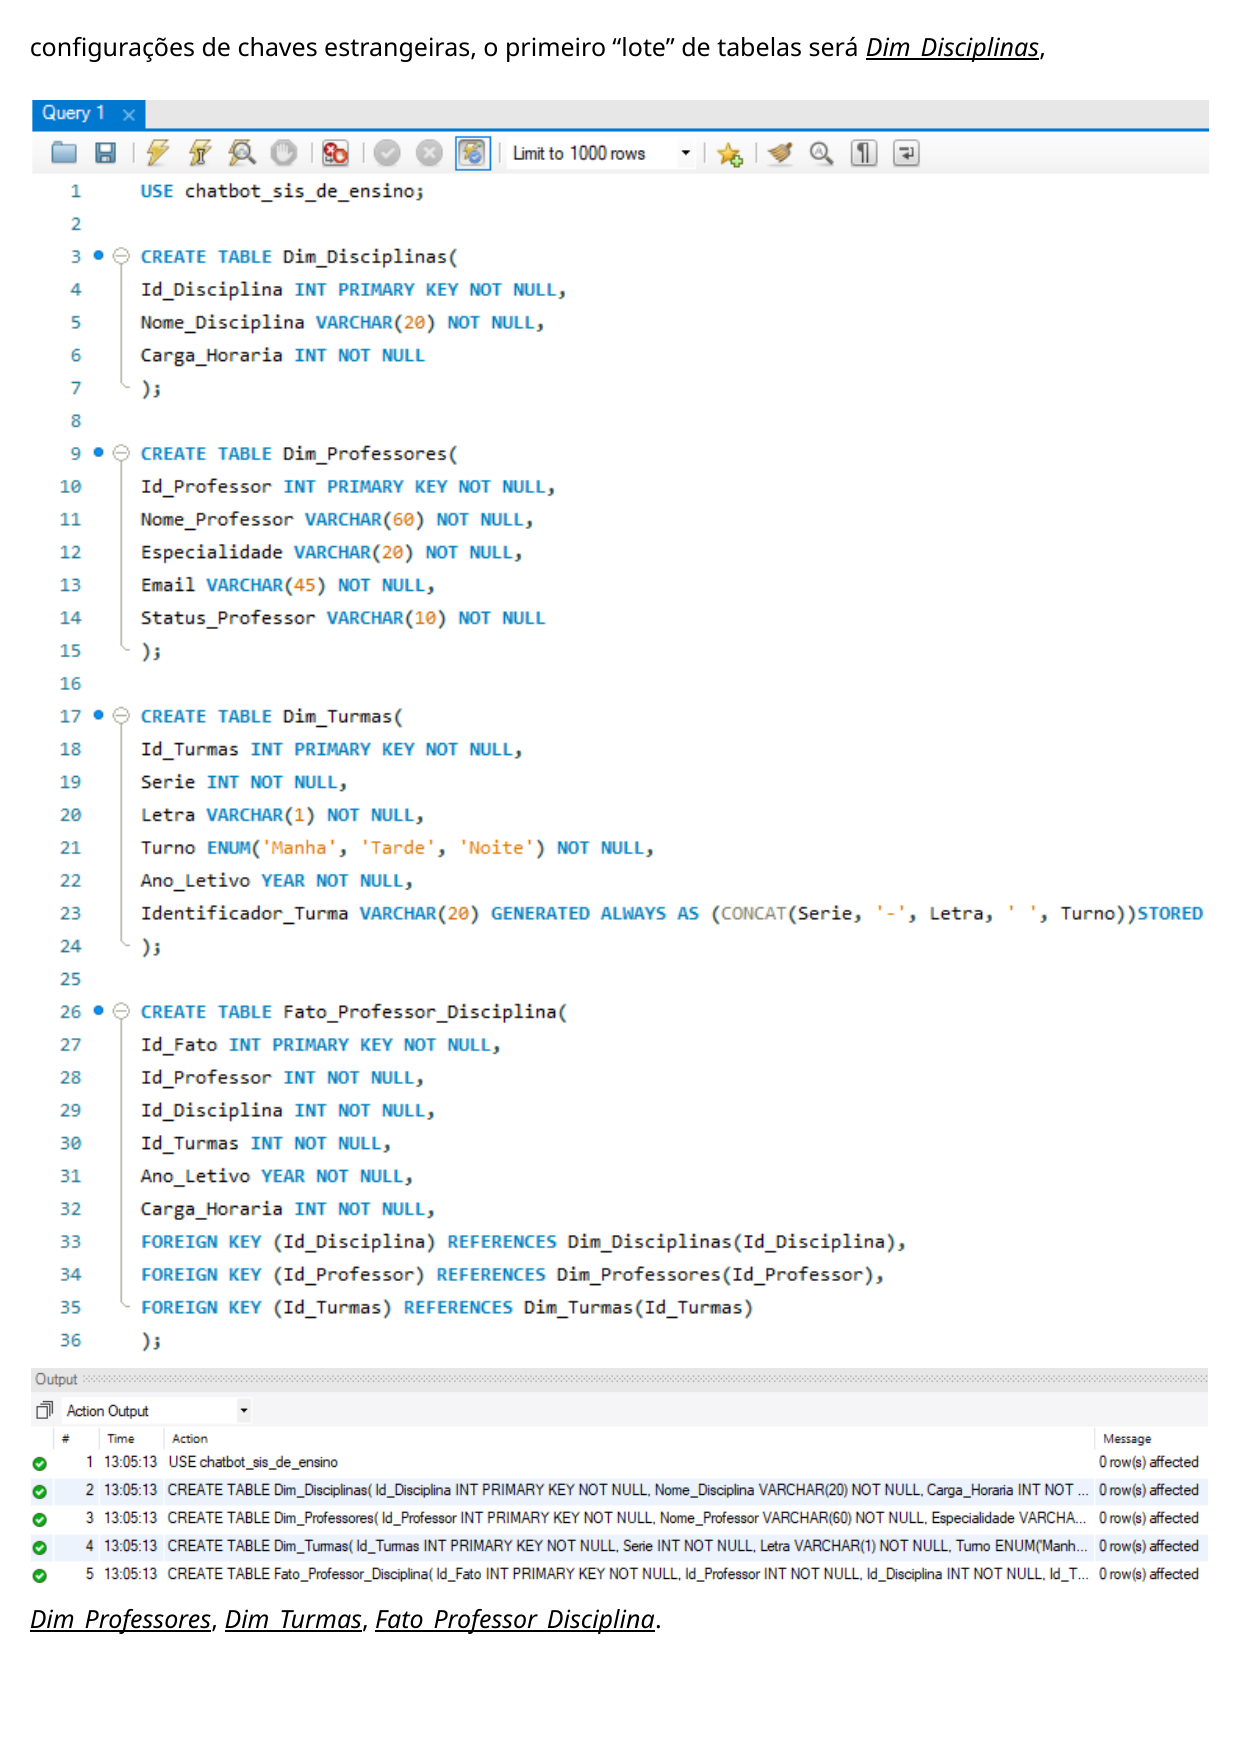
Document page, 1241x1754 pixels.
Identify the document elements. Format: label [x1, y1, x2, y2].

picture [31, 100, 1209, 1352]
picture [29, 1368, 1207, 1587]
text [29, 29, 1211, 1636]
